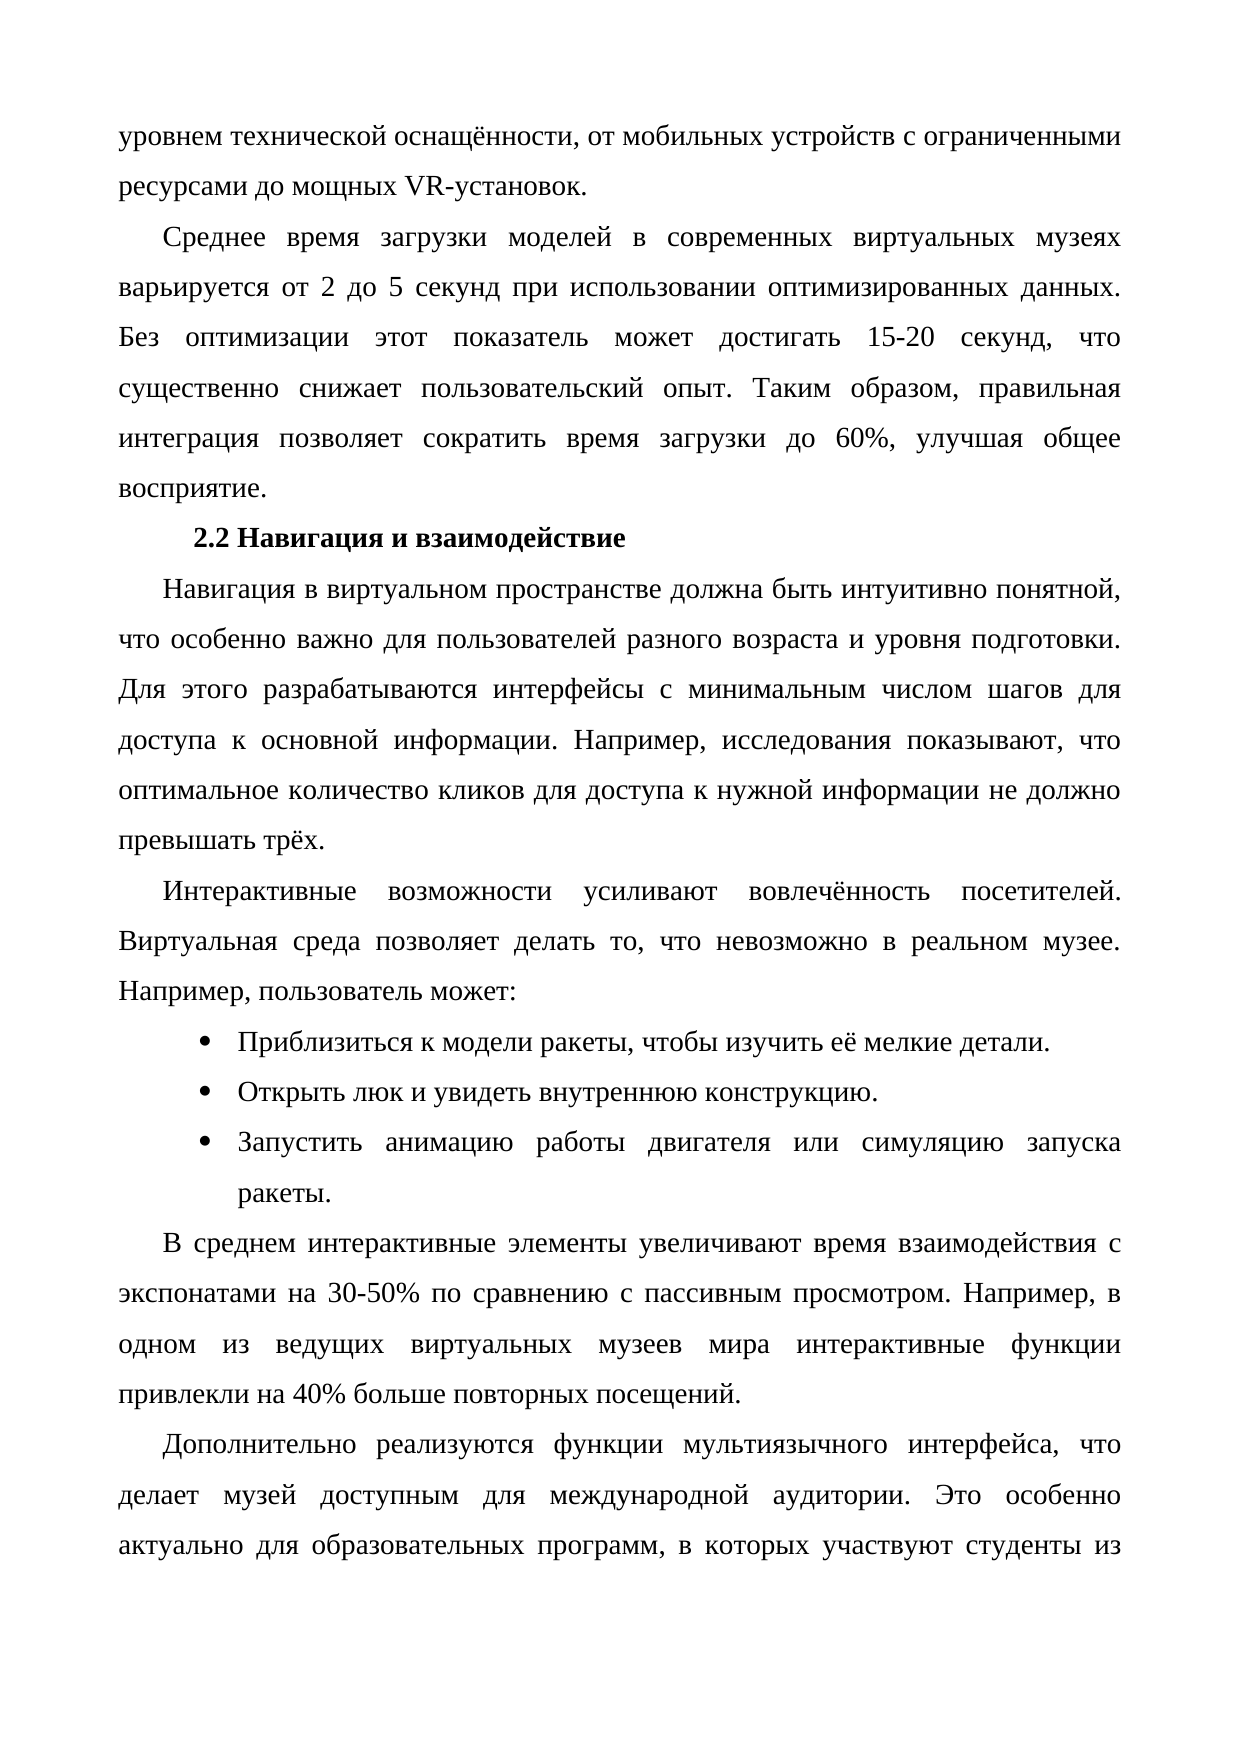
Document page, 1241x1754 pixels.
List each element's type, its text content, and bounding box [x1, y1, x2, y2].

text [118, 118, 1122, 202]
list Запустить анимацию работы двигателя или симуляцию запуска ракеты. [200, 1124, 1122, 1208]
text 2.2 Навигация и взаимодействие [118, 521, 1122, 554]
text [118, 1427, 1122, 1561]
text Интерактивные возможности усиливают вовлечённость посетителей. Виртуальная среда позволяет делать то, что невозможно в реальном музее. Например, пользователь может: [118, 873, 1122, 1007]
list Открыть люк и увидеть внутреннюю конструкцию. [200, 1074, 1122, 1108]
text Среднее время загрузки моделей в современных виртуальных музеях варьируется от 2 до 5 секунд при использовании оптимизированных данных. Без оптимизации этот показатель может достигать 15-20 секунд, что существенно снижает пользовательский опыт. Таким образом, правильная интеграция позволяет сократить время загрузки до 60%, улучшая общее восприятие. [118, 219, 1122, 504]
text В среднем интерактивные элементы увеличивают время взаимодействия с экспонатами на 30-50% по сравнению с пассивным просмотром. Например, в одном из ведущих виртуальных музеев мира интерактивные функции привлекли на 40% больше повторных посещений. [118, 1225, 1122, 1410]
text Навигация в виртуальном пространстве должна быть интуитивно понятной, что особенно важно для пользователей разного возраста и уровня подготовки. Для этого разрабатываются интерфейсы с минимальным числом шагов для доступа к основной информации. Например, исследования показывают, что оптимальное количество кликов для доступа к нужной информации не должно превышать трёх. [118, 571, 1122, 856]
list Приблизиться к модели ракеты, чтобы изучить её мелкие детали. [200, 1024, 1122, 1057]
